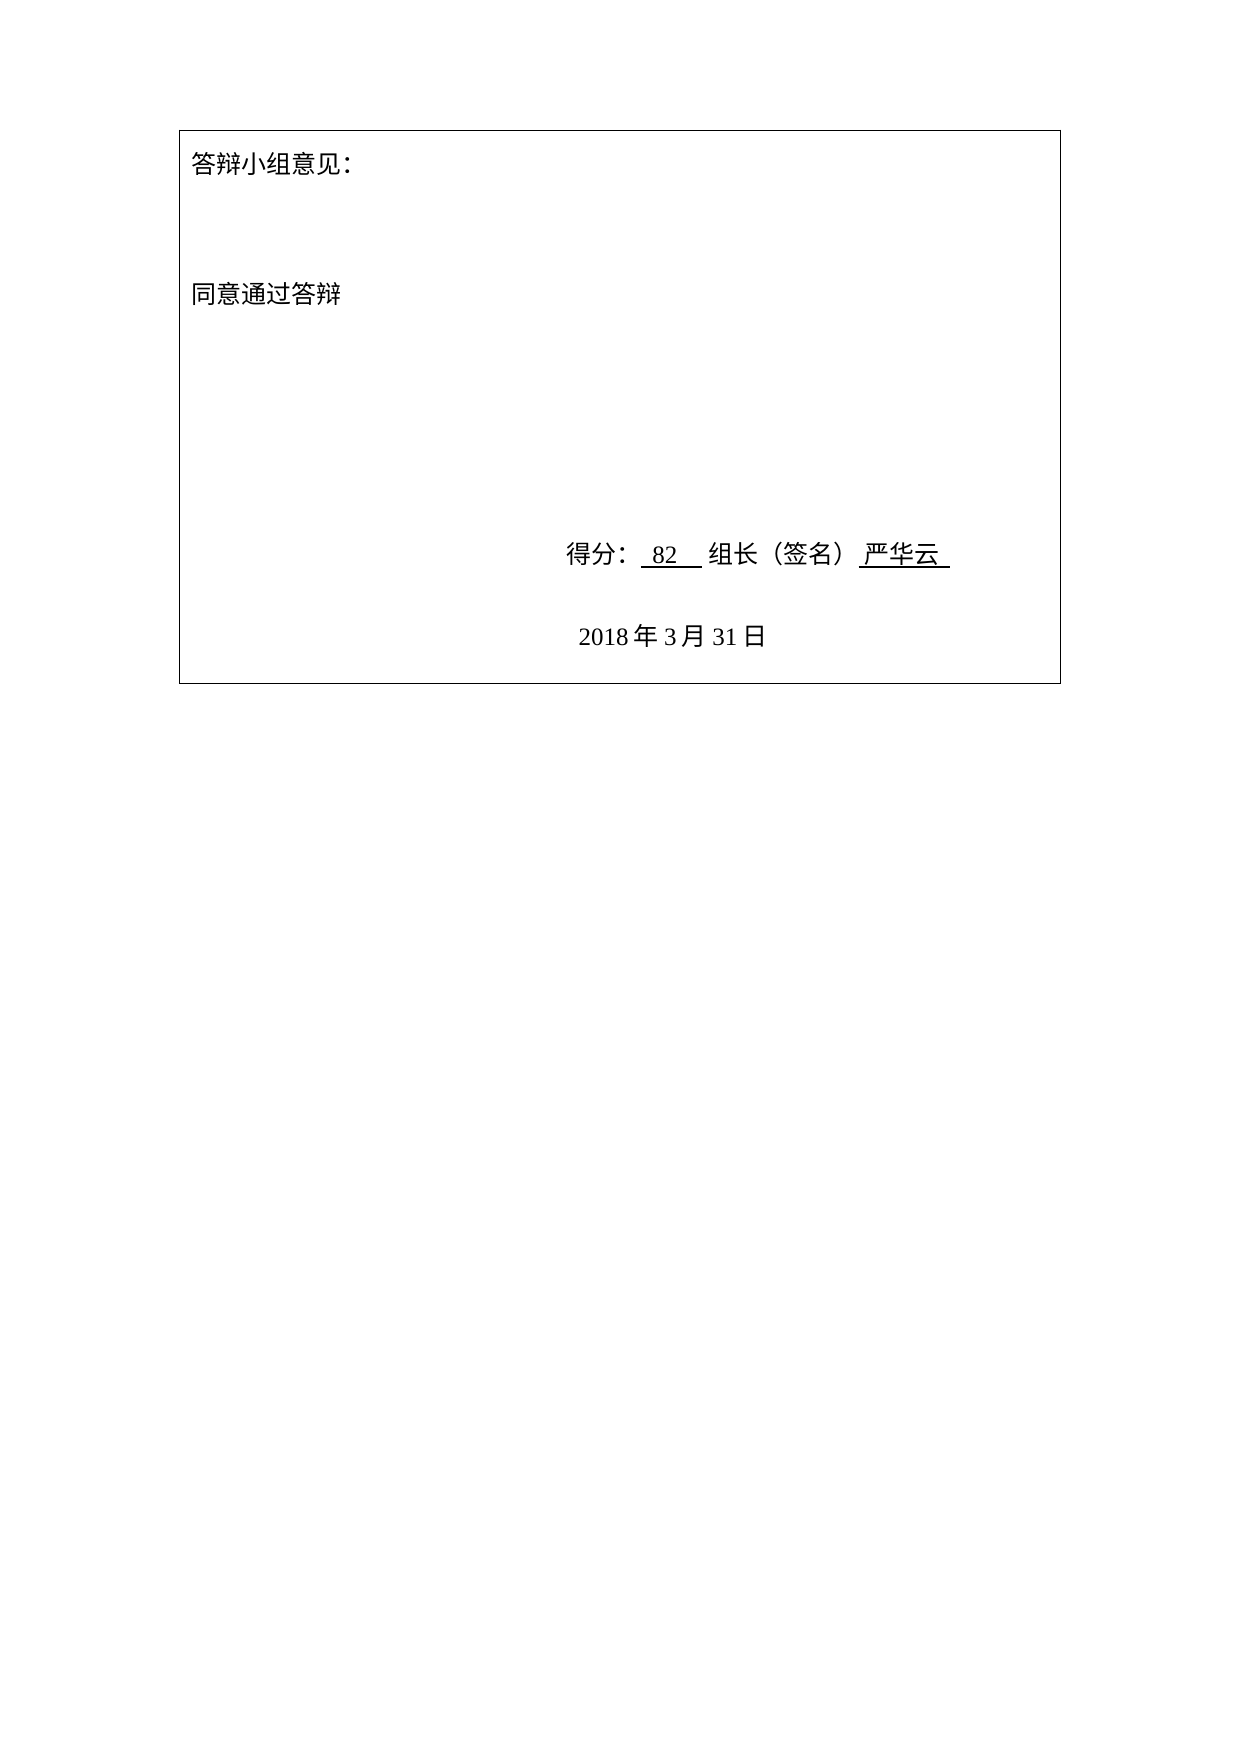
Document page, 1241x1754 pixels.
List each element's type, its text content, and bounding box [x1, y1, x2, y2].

table_cell 答辩小组意见： 同意通过答辩 得分： 82 组长（签名） 严华云 2018年 3月 31日 [180, 131, 1060, 683]
